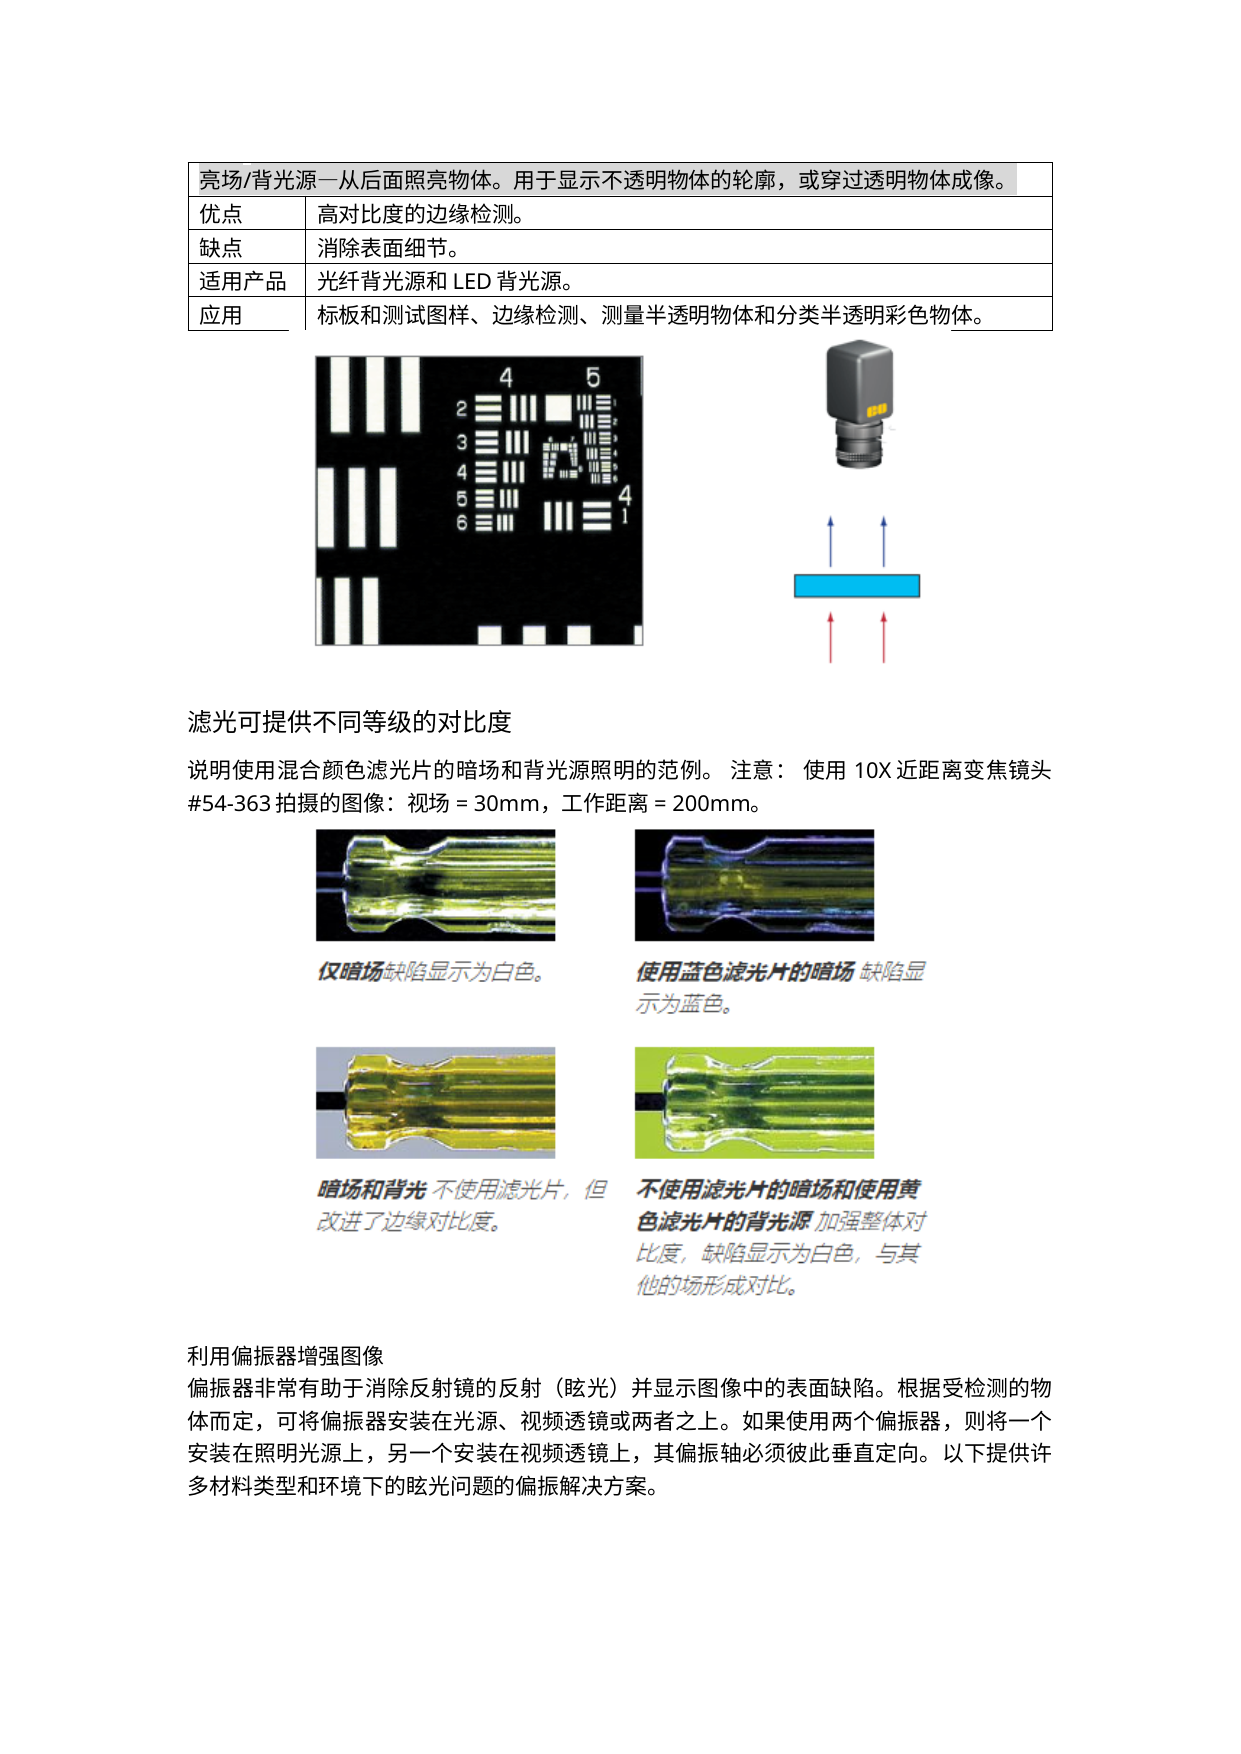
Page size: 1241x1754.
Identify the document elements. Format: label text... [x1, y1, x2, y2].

table_cell 标板和测试图样、边缘检测、测量半透明物体和分类半透明彩色物体。 [306, 297, 1052, 330]
table_cell 高对比度的边缘检测。 [306, 197, 1052, 229]
table_cell 应用 [189, 297, 305, 330]
table_cell 缺点 [189, 230, 305, 263]
table_cell 适用产品 [189, 264, 305, 296]
table_header 亮场/背光源—从后面照亮物体。用于显示不透明物体的轮廓，或穿过透明物体成像。 [306, 163, 1052, 196]
text 滤光可提供不同等级的对比度 [187, 688, 1053, 753]
picture [288, 330, 952, 672]
picture [283, 818, 957, 1307]
table_cell 消除表面细节。 [306, 230, 1052, 263]
text 利用偏振器增强图像 [187, 1338, 1053, 1371]
table_cell 光纤背光源和LED背光源。 [306, 264, 1052, 296]
text 偏振器非常有助于消除反射镜的反射（眩光）并显示图像中的表面缺陷。根据受检测的物体而定，可将偏振器安装在光源、视频透镜或两者之上。如果使用两个偏振器，则将一个安装在照明光源上，另一个安装在视频透镜上，其偏振轴必须彼此垂直定向。以下提供许多材料类型和环境下的眩光问题的偏振解决方案。 [187, 1371, 1053, 1501]
table_cell 优点 [189, 197, 305, 229]
text 说明使用混合颜色滤光片的暗场和背光源照明的范例。 注意： 使用10X近距离变焦镜头#54-363拍摄的图像：视场 = 30mm，工作距离 = 200mm。 [187, 753, 1053, 818]
